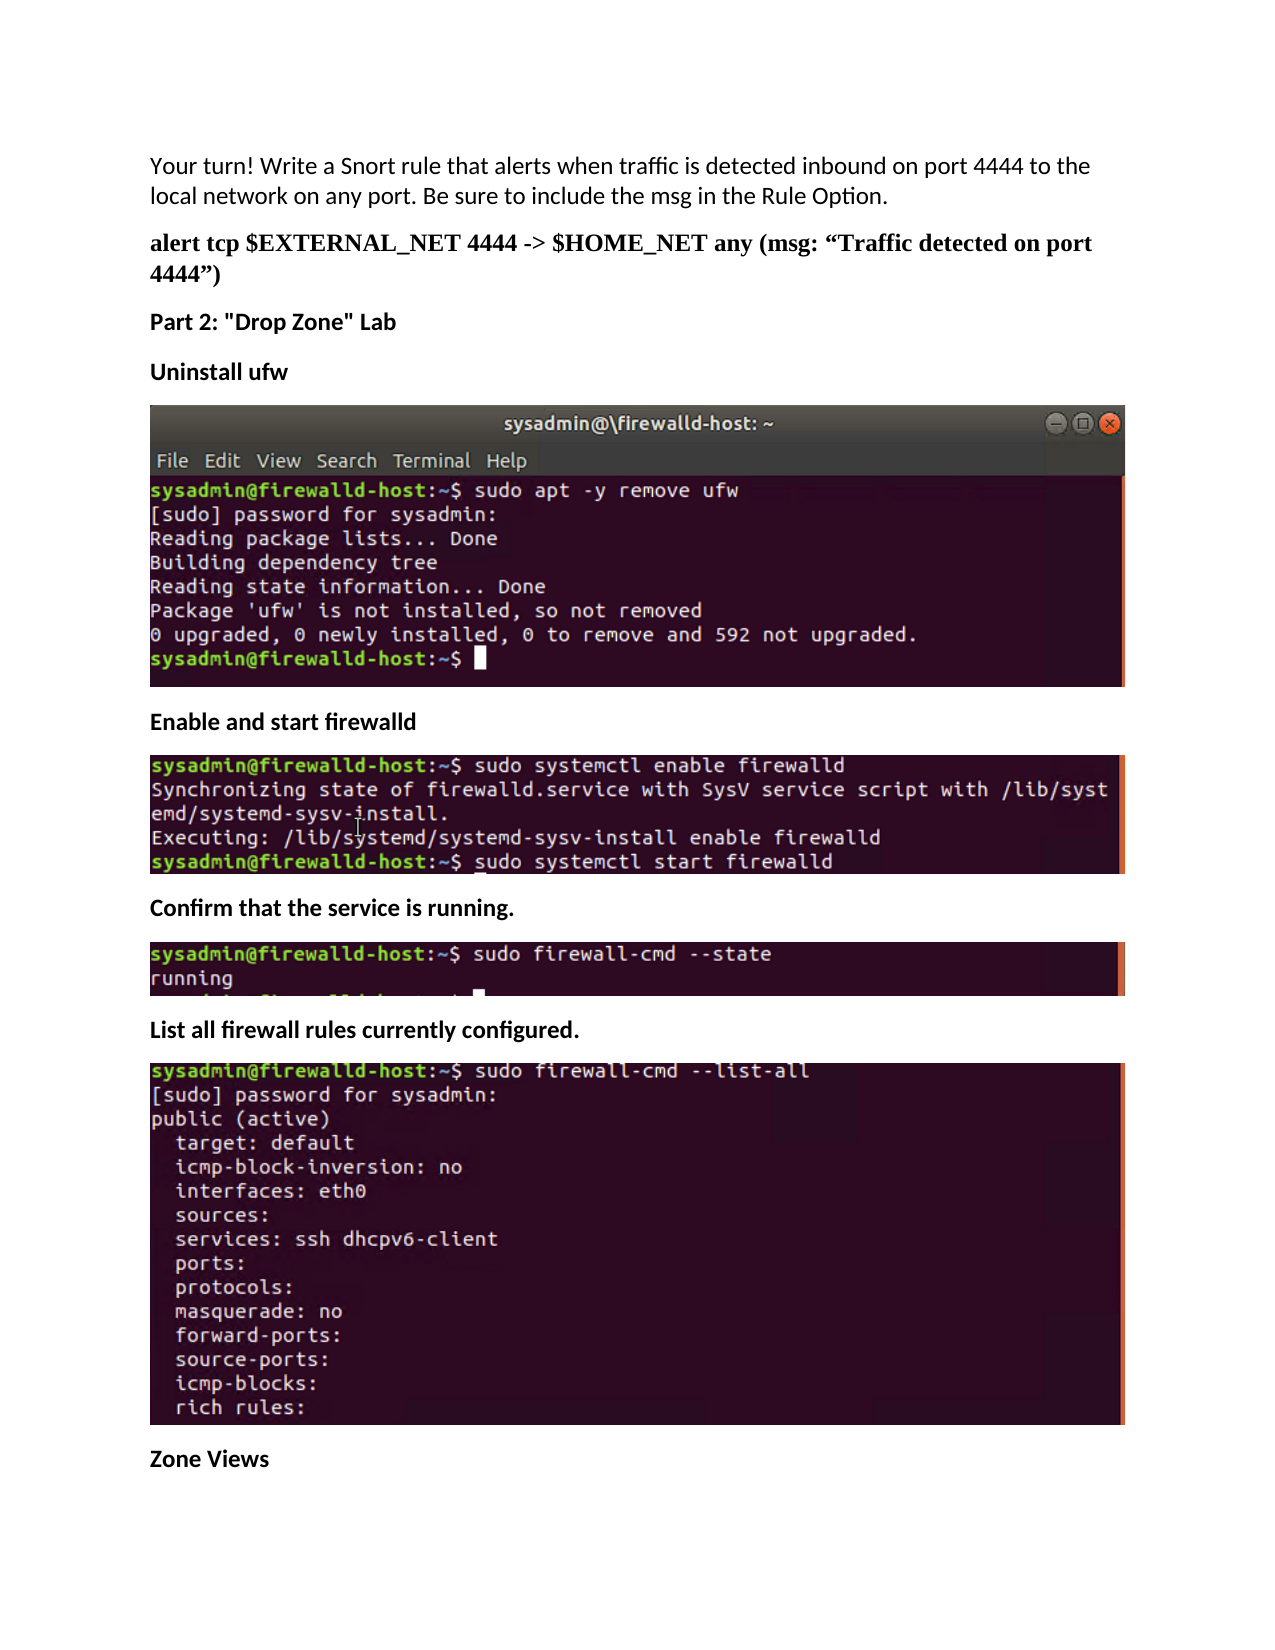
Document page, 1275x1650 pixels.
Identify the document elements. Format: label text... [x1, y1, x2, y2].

text Confirm that the service is running. [150, 893, 1125, 923]
picture [150, 405, 1125, 687]
text Enable and start firewalld [150, 706, 1125, 736]
text alert tcp $EXTERNAL_NET 4444 -> $HOME_NET any (msg: “Traffic detected on port 4444”) [150, 228, 1125, 287]
picture [150, 1063, 1125, 1425]
picture [150, 942, 1125, 996]
text Uninstall ufw [150, 356, 1125, 387]
text Part 2: "Drop Zone" Lab [150, 306, 1125, 337]
text Your turn! Write a Snort rule that alerts when traffic is detected inbound on port 4444 to the local network on any port. Be sure to include the msg in the Rule Option. [150, 150, 1125, 211]
text Zone Views [150, 1443, 1125, 1474]
text List all firewall rules currently configured. [150, 1014, 1125, 1045]
picture [150, 755, 1125, 874]
